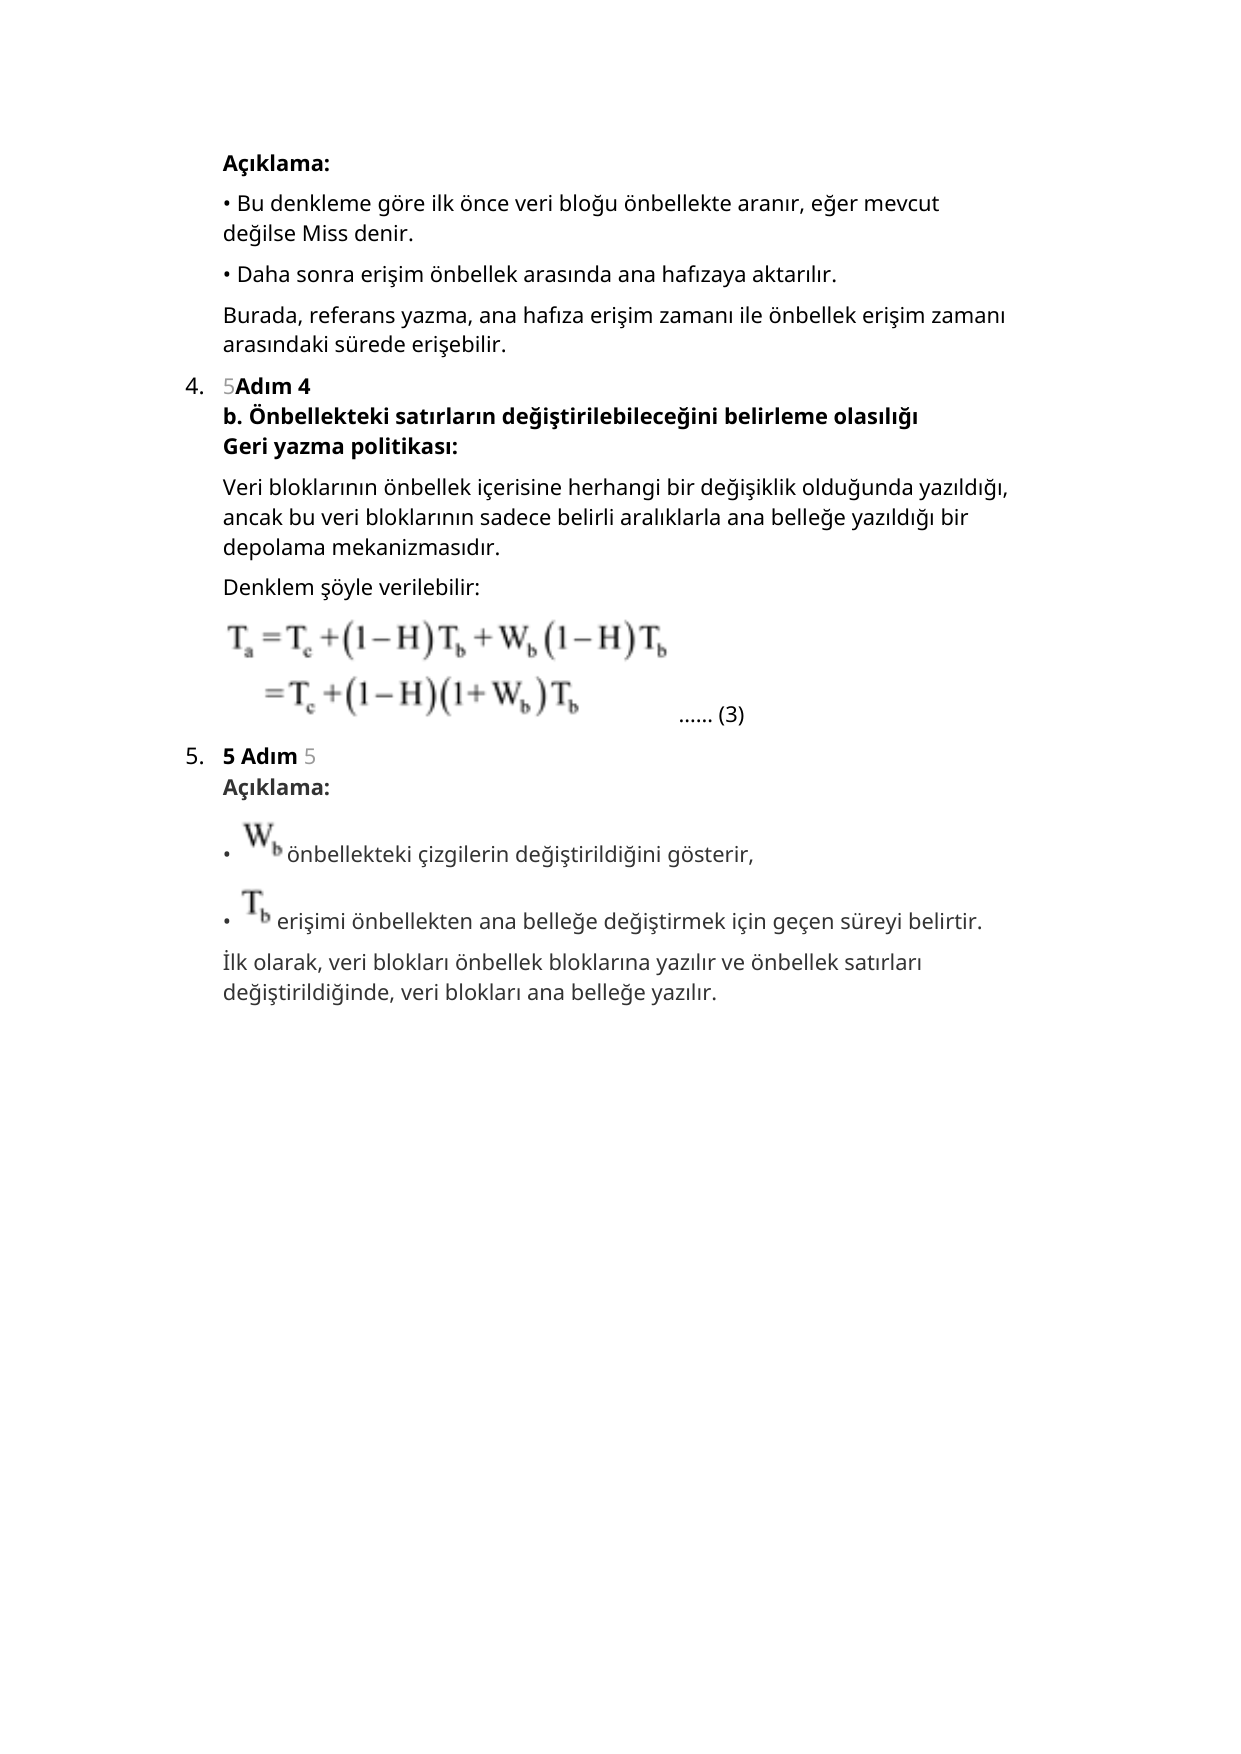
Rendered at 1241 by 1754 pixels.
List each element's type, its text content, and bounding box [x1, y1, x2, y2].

text Veri bloklarının önbellek içerisine herhangi bir değişiklik olduğunda yazıldığı, ancak bu veri bloklarının sadece belirli aralıklarla ana belleğe yazıldığı bir depolama mekanizmasıdır. [223, 472, 1018, 561]
text Geri yazma politikası: [223, 431, 1018, 461]
picture [236, 879, 277, 930]
list 5Adım 4 [185, 370, 1018, 401]
text Açıklama: [223, 148, 1018, 177]
text Açıklama: [223, 771, 1018, 801]
text • Bu denkleme göre ilk önce veri bloğu önbellekte aranır, eğer mevcut değilse Miss denir. [223, 188, 1018, 248]
text • erişimi önbellekten ana belleğe değiştirmek için geçen süreyi belirtir. [223, 879, 1018, 936]
text Denklem şöyle verilebilir: [223, 572, 1018, 602]
text • önbellekteki çizgilerin değiştirildiğini gösterir, [223, 812, 1018, 868]
picture [236, 812, 287, 863]
text • Daha sonra erişim önbellek arasında ana hafızaya aktarılır. [223, 259, 1018, 289]
text b. Önbellekteki satırların değiştirilebileceğini belirleme olasılığı [223, 401, 1018, 431]
text İlk olarak, veri blokları önbellek bloklarına yazılır ve önbellek satırları değiştirildiğinde, veri blokları ana belleğe yazılır. [223, 947, 1018, 1006]
picture [222, 612, 673, 723]
list 5 Adım 5 [185, 740, 1018, 771]
text Burada, referans yazma, ana hafıza erişim zamanı ile önbellek erişim zamanı arasındaki sürede erişebilir. [223, 299, 1018, 359]
